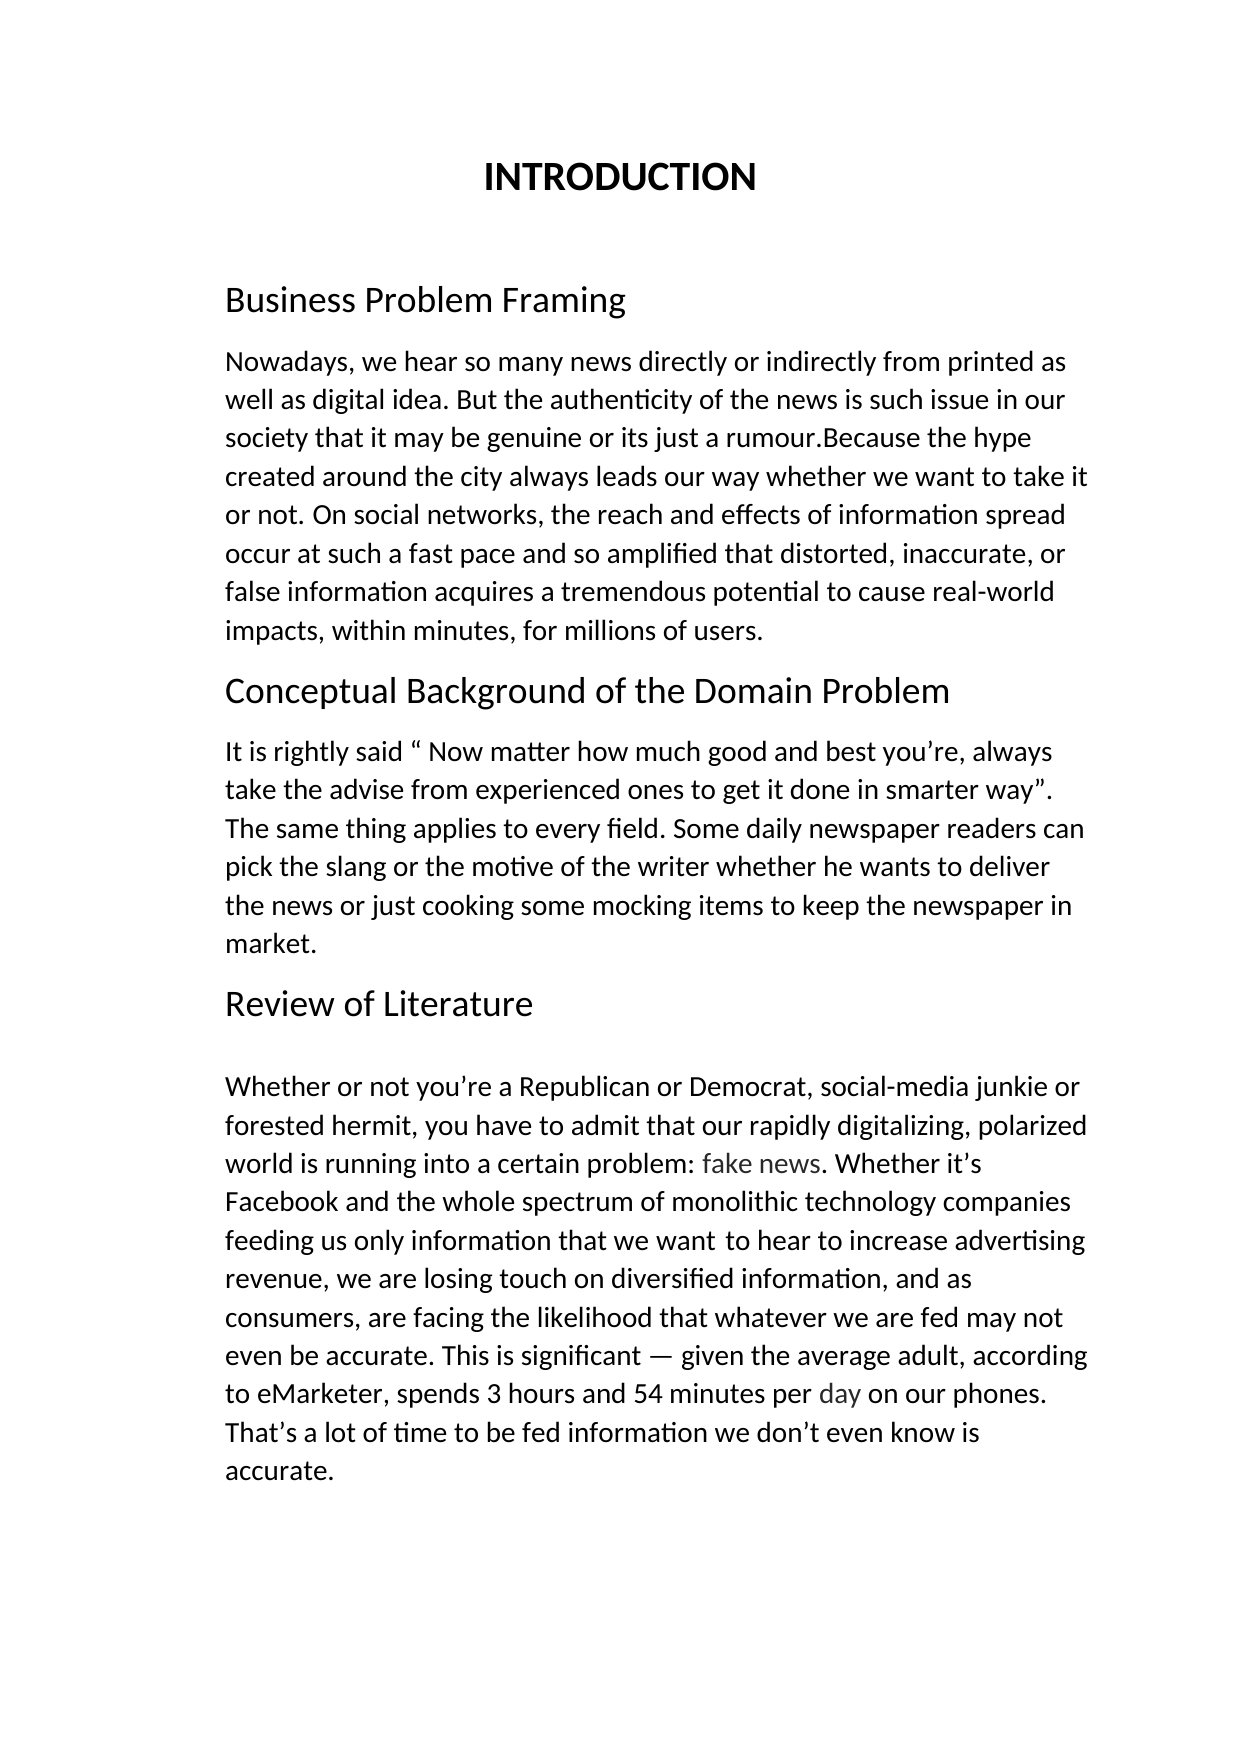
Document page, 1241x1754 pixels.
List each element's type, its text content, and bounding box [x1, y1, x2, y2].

list Review of Literature [225, 980, 1090, 1026]
text It is rightly said “ Now matter how much good and best you’re, always take the advise from experienced ones to get it done in smarter way”. The same thing applies to every field. Some daily newspaper readers can pick the slang or the motive of the writer whether he wants to deliver the news or just cooking some mocking items to keep the newspaper in market. [225, 733, 1090, 961]
list Business Problem Framing [225, 276, 1090, 322]
list Conceptual Background of the Domain Problem [225, 667, 1090, 713]
list Whether or not you’re a Republican or Democrat, social-media junkie or forested hermit, you have to admit that our rapidly digitalizing, polarized world is running into a certain problem: fake news. Whether it’s Facebook and the whole spectrum of monolithic technology companies feeding us only information that we want to hear to increase advertising revenue, we are losing touch on diversified information, and as consumers, are facing the likelihood that whatever we are fed may not even be accurate. This is significant — given the average adult, according to eMarketer, spends 3 hours and 54 minutes per day on our phones. That’s a lot of time to be fed information we don’t even know is accurate. [225, 1068, 1090, 1488]
text Nowadays, we hear so many news directly or indirectly from printed as well as digital idea. But the authenticity of the news is such issue in our society that it may be genuine or its just a rumour.Because the hype created around the city always leads our way whether we want to take it or not. On social networks, the reach and effects of information spread occur at such a fast pace and so amplified that distorted, inaccurate, or false information acquires a tremendous potential to cause real-world impacts, within minutes, for millions of users. [225, 343, 1090, 647]
text INTRODUCTION [150, 150, 1090, 201]
